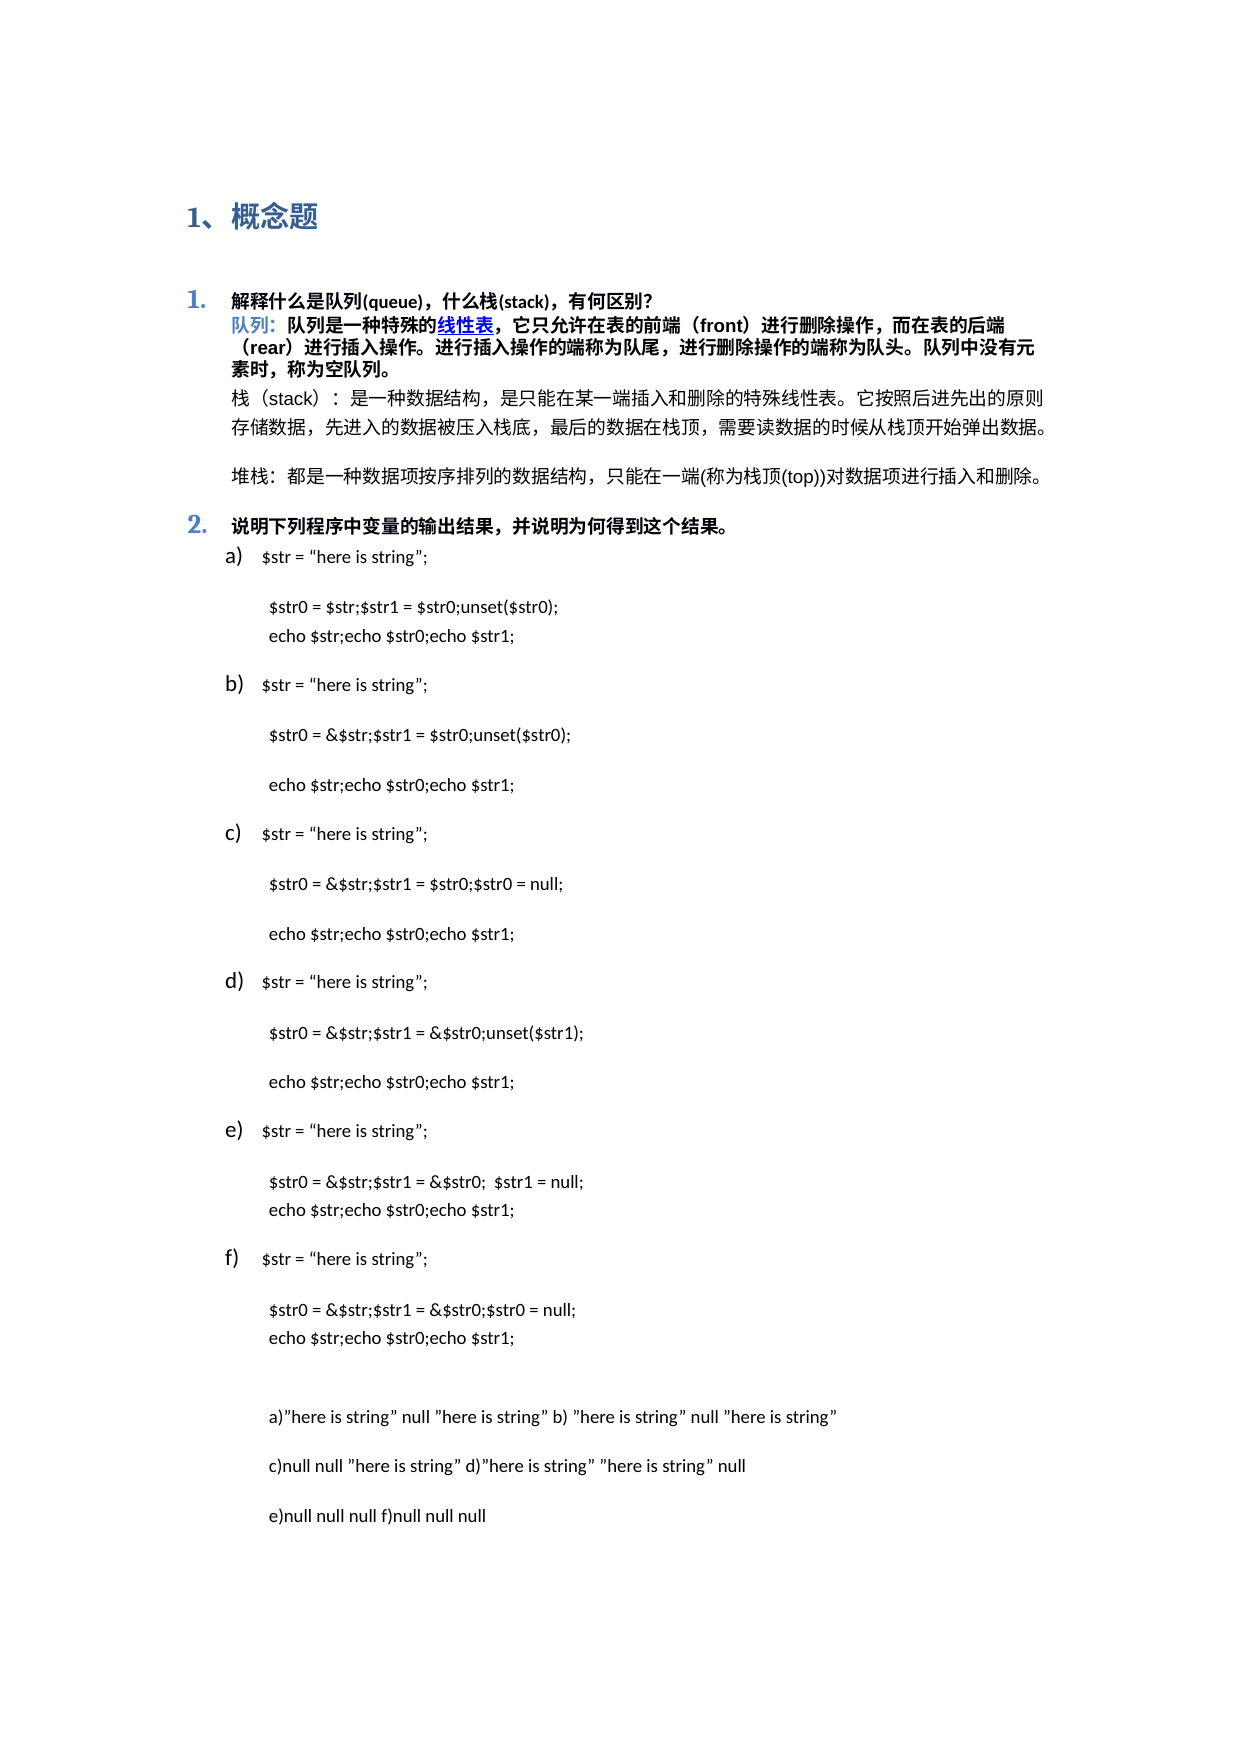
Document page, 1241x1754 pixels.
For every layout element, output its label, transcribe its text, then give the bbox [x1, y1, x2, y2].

list $str = “here is string”; [225, 817, 1053, 846]
text c)null null ”here is string” d)”here is string” ”here is string” null [269, 1448, 1053, 1477]
text e)null null null f)null null null [269, 1498, 1053, 1527]
list $str = “here is string”; [225, 540, 1053, 569]
text $str0 = &$str;$str1 = &$str0;unset($str1); [269, 1015, 1053, 1044]
list 堆栈：都是一种数据项按序排列的数据结构，只能在一端(称为栈顶(top))对数据项进行插入和删除。 [231, 459, 1053, 488]
subtitle 说明下列程序中变量的输出结果，并说明为何得到这个结果。 [187, 509, 1053, 540]
text echo $str;echo $str0;echo $str1; [269, 1065, 1053, 1093]
text $str0 = &$str;$str1 = &$str0;$str0 = null; echo $str;echo $str0;echo $str1; [269, 1292, 1053, 1378]
text a)”here is string” null ”here is string” b) ”here is string” null ”here is string” [269, 1399, 1053, 1428]
subtitle 解释什么是队列(queue)，什么栈(stack)，有何区别？ 队列：队列是一种特殊的线性表，它只允许在表的前端（front）进行删除操作，而在表的后端（rear）进行插入操作。进行插入操作的端称为队尾，进行删除操作的端称为队头。队列中没有元素时，称为空队列。 [187, 284, 1053, 381]
text $str0 = $str;$str1 = $str0;unset($str0); echo $str;echo $str0;echo $str1; [269, 590, 1053, 647]
text $str0 = &$str;$str1 = $str0;$str0 = null; [269, 866, 1053, 895]
list $str = “here is string”; [225, 1242, 1053, 1271]
text $str0 = &$str;$str1 = &$str0; $str1 = null; echo $str;echo $str0;echo $str1; [269, 1164, 1053, 1221]
text echo $str;echo $str0;echo $str1; [269, 916, 1053, 945]
text $str0 = &$str;$str1 = $str0;unset($str0); [269, 718, 1053, 746]
list $str = “here is string”; [225, 668, 1053, 697]
list $str = “here is string”; [225, 1114, 1053, 1143]
list 栈（stack）：是一种数据结构，是只能在某一端插入和删除的特殊线性表。它按照后进先出的原则存储数据，先进入的数据被压入栈底，最后的数据在栈顶，需要读数据的时候从栈顶开始弹出数据。 [231, 381, 1053, 439]
text echo $str;echo $str0;echo $str1; [269, 767, 1053, 796]
list $str = “here is string”; [225, 966, 1053, 994]
subtitle 概念题 [187, 200, 1053, 234]
